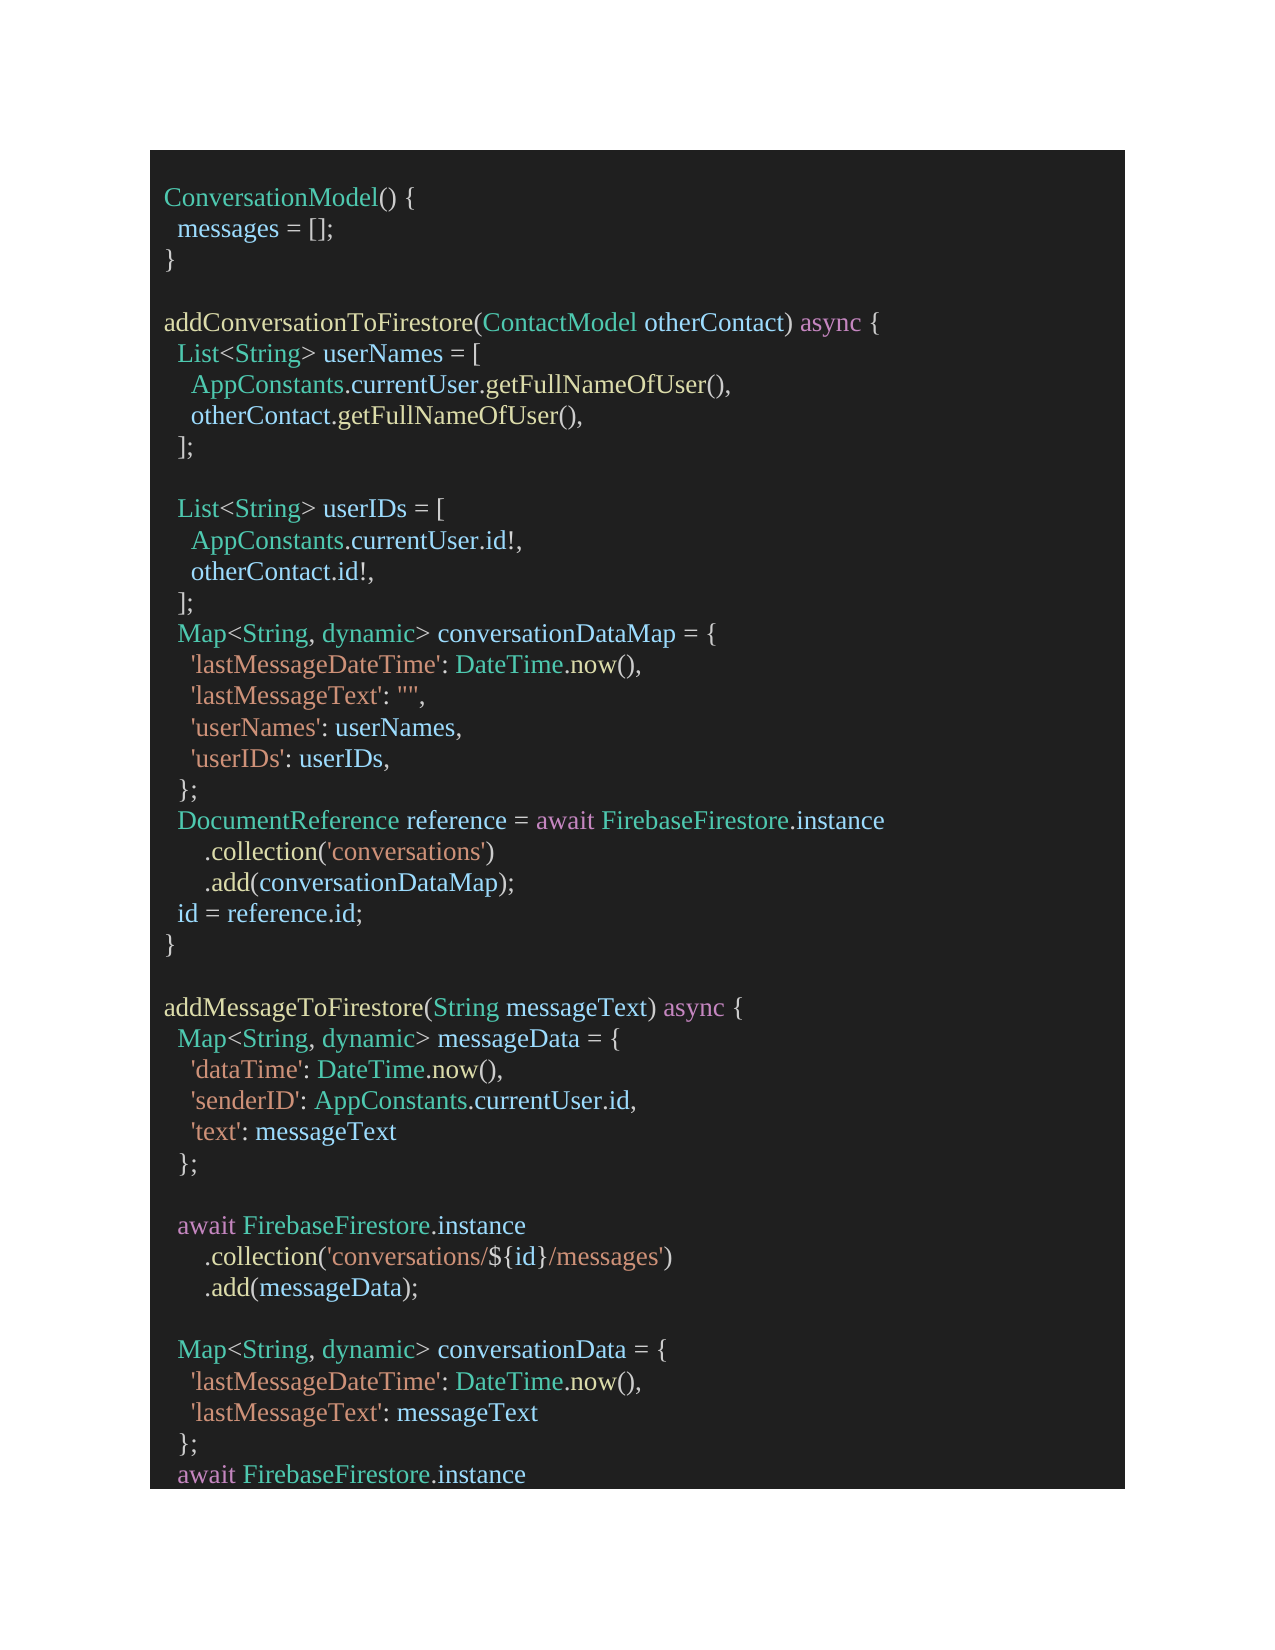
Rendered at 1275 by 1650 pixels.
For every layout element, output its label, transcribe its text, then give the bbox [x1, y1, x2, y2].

text .collection('conversations/${id}/messages') [150, 1240, 1125, 1271]
text 'lastMessageDateTime': DateTime.now(), [150, 1365, 1125, 1396]
text ]; [150, 586, 1125, 617]
text messages = []; [150, 212, 1125, 243]
text } [150, 243, 1125, 274]
text otherContact.getFullNameOfUser(), [150, 399, 1125, 430]
text List<String> userNames = [ [150, 337, 1125, 368]
text 'userNames': userNames, [150, 711, 1125, 742]
text AppConstants.currentUser.getFullNameOfUser(), [150, 368, 1125, 399]
text Map<String, dynamic> conversationData = { [150, 1333, 1125, 1365]
text AppConstants.currentUser.id!, [150, 524, 1125, 555]
text addMessageToFirestore(String messageText) async { [150, 991, 1125, 1022]
text .collection('conversations') [150, 835, 1125, 866]
text 'text': messageText [150, 1116, 1125, 1147]
text 'dataTime': DateTime.now(), [150, 1053, 1125, 1084]
text Map<String, dynamic> messageData = { [150, 1022, 1125, 1053]
text 'senderID': AppConstants.currentUser.id, [150, 1084, 1125, 1116]
text Map<String, dynamic> conversationDataMap = { [150, 617, 1125, 648]
text await FirebaseFirestore.instance [150, 1209, 1125, 1240]
text }; [150, 1147, 1125, 1178]
text addConversationToFirestore(ContactModel otherContact) async { [150, 306, 1125, 337]
text ConversationModel() { [150, 181, 1125, 212]
text DocumentReference reference = await FirebaseFirestore.instance [150, 804, 1125, 835]
text id = reference.id; [150, 897, 1125, 929]
text } [150, 929, 1125, 960]
text }; [150, 1427, 1125, 1458]
text otherContact.id!, [150, 555, 1125, 586]
text 'userIDs': userIDs, [150, 742, 1125, 773]
text ]; [150, 430, 1125, 461]
text await FirebaseFirestore.instance [150, 1458, 1125, 1489]
text 'lastMessageText': messageText [150, 1396, 1125, 1427]
text }; [150, 773, 1125, 804]
text .add(conversationDataMap); [150, 866, 1125, 897]
text .add(messageData); [150, 1271, 1125, 1302]
text 'lastMessageText': "", [150, 679, 1125, 711]
text 'lastMessageDateTime': DateTime.now(), [150, 648, 1125, 679]
text List<String> userIDs = [ [150, 493, 1125, 524]
